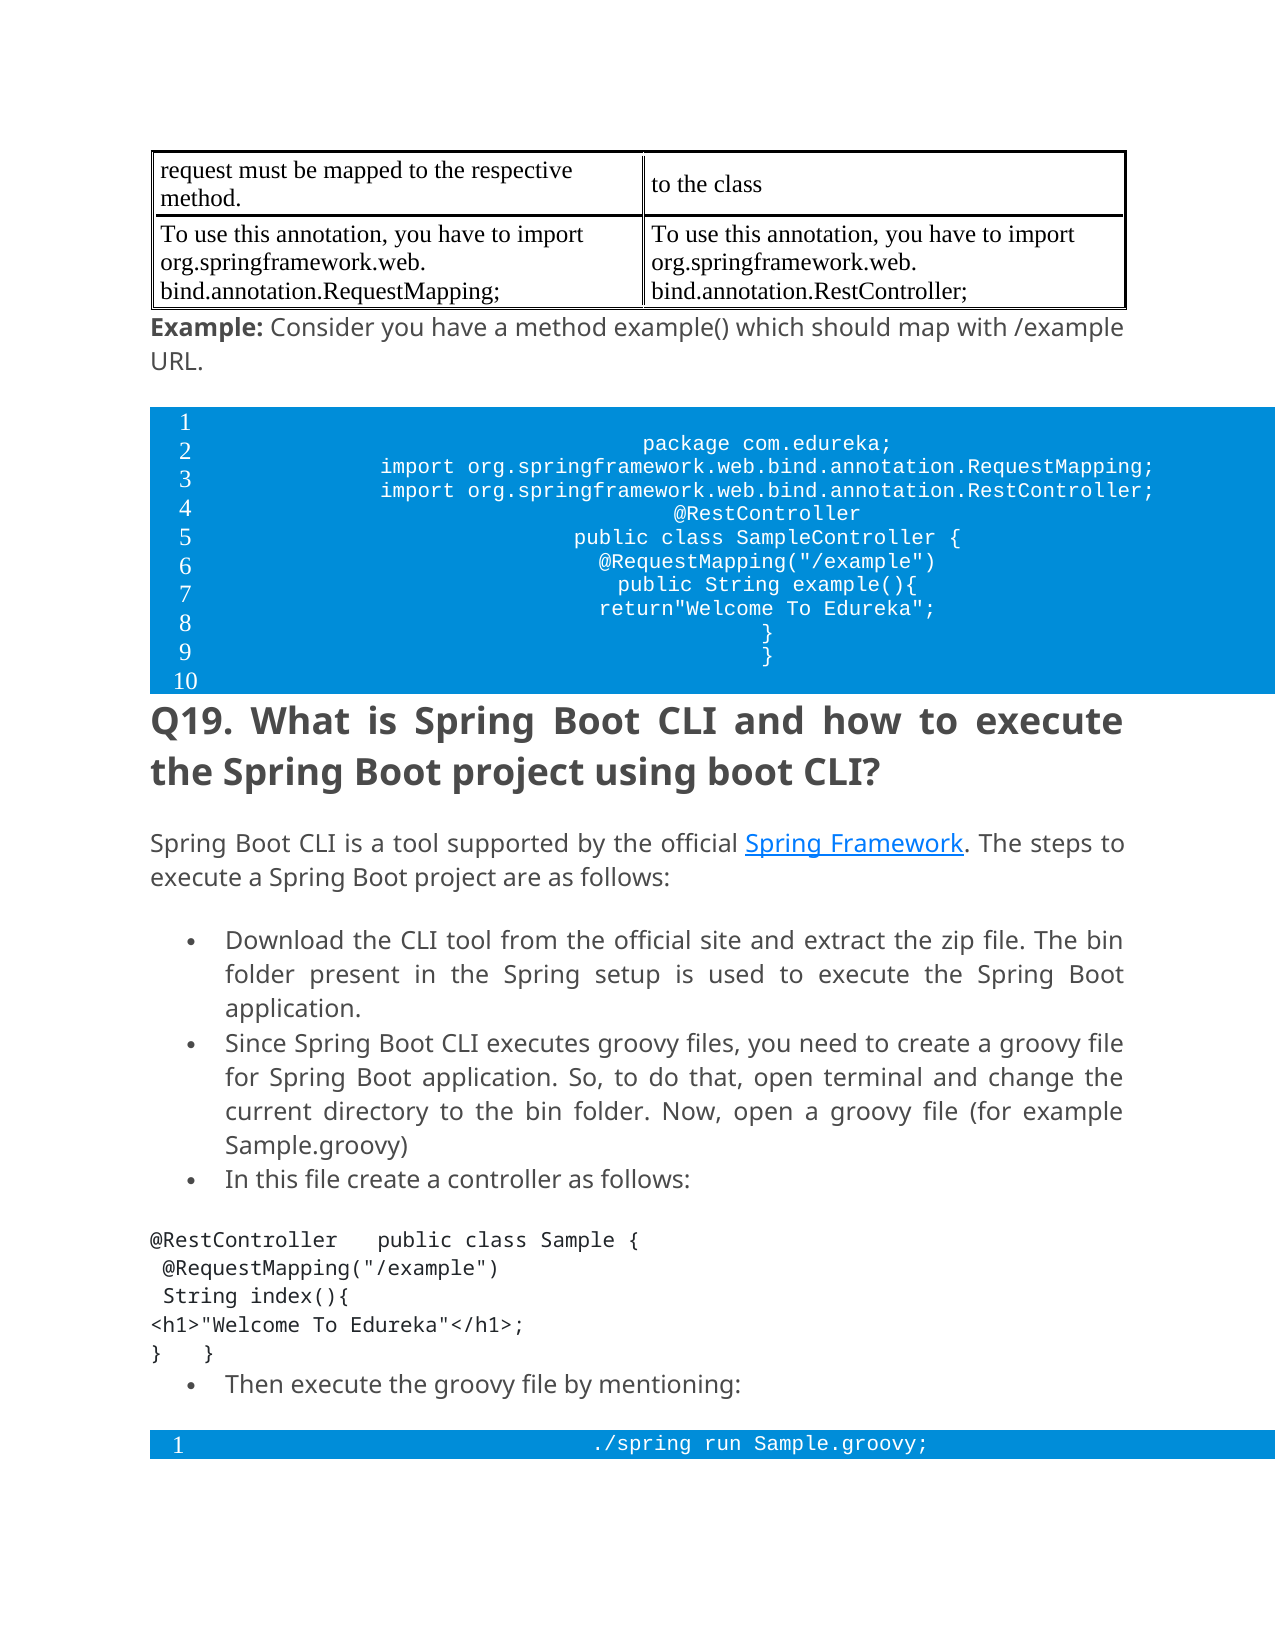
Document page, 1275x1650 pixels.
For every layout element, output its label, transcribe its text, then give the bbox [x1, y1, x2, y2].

text Spring Boot CLI is a tool supported by the official Spring Framework. The steps to execute a Spring Boot project are as follows: [150, 826, 1125, 894]
list Download the CLI tool from the official site and extract the zip file. The bin folder present in the Spring setup is used to execute the Spring Boot application. [187, 923, 1125, 1025]
table_cell To use this annotation, you have to import org.springframework.web. bind.annotation.RequestMapping; [154, 214, 643, 306]
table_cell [154, 153, 643, 214]
table_header package com.edureka; import org.springframework.web.bind.annotation.RequestMapping; import org.springframework.web.bind.annotation.RestController; @RestController public class SampleController { @RequestMapping("/example") public String example(){ return"Welcome To Edureka"; } } [220, 407, 1275, 694]
table_header 1 2 3 4 5 6 7 8 9 10 [150, 407, 220, 694]
table_cell To use this annotation, you have to import org.springframework.web. bind.annotation.RestController; [644, 214, 1124, 306]
list Then execute the groovy file by mentioning: [187, 1367, 1125, 1401]
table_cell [644, 153, 1124, 214]
text } } [150, 1338, 1125, 1367]
list Since Spring Boot CLI executes groovy files, you need to create a groovy file for Spring Boot application. So, to do that, open terminal and change the current directory to the bin folder. Now, open a groovy file (for example Sample.groovy) [187, 1025, 1125, 1161]
text Example: Consider you have a method example() which should map with /example URL. [150, 310, 1125, 378]
table_header 1 [150, 1430, 206, 1459]
text @RestController public class Sample { [150, 1225, 1125, 1253]
text Q19. What is Spring Boot CLI and how to execute the Spring Boot project using boot CLI? [150, 694, 1125, 797]
list In this file create a controller as follows: [187, 1161, 1125, 1196]
text String index(){ [150, 1282, 1125, 1310]
table_header ./spring run Sample.groovy; [206, 1430, 1275, 1459]
text @RequestMapping("/example") [150, 1253, 1125, 1282]
text <h1>"Welcome To Edureka"</h1>; [150, 1310, 1125, 1338]
